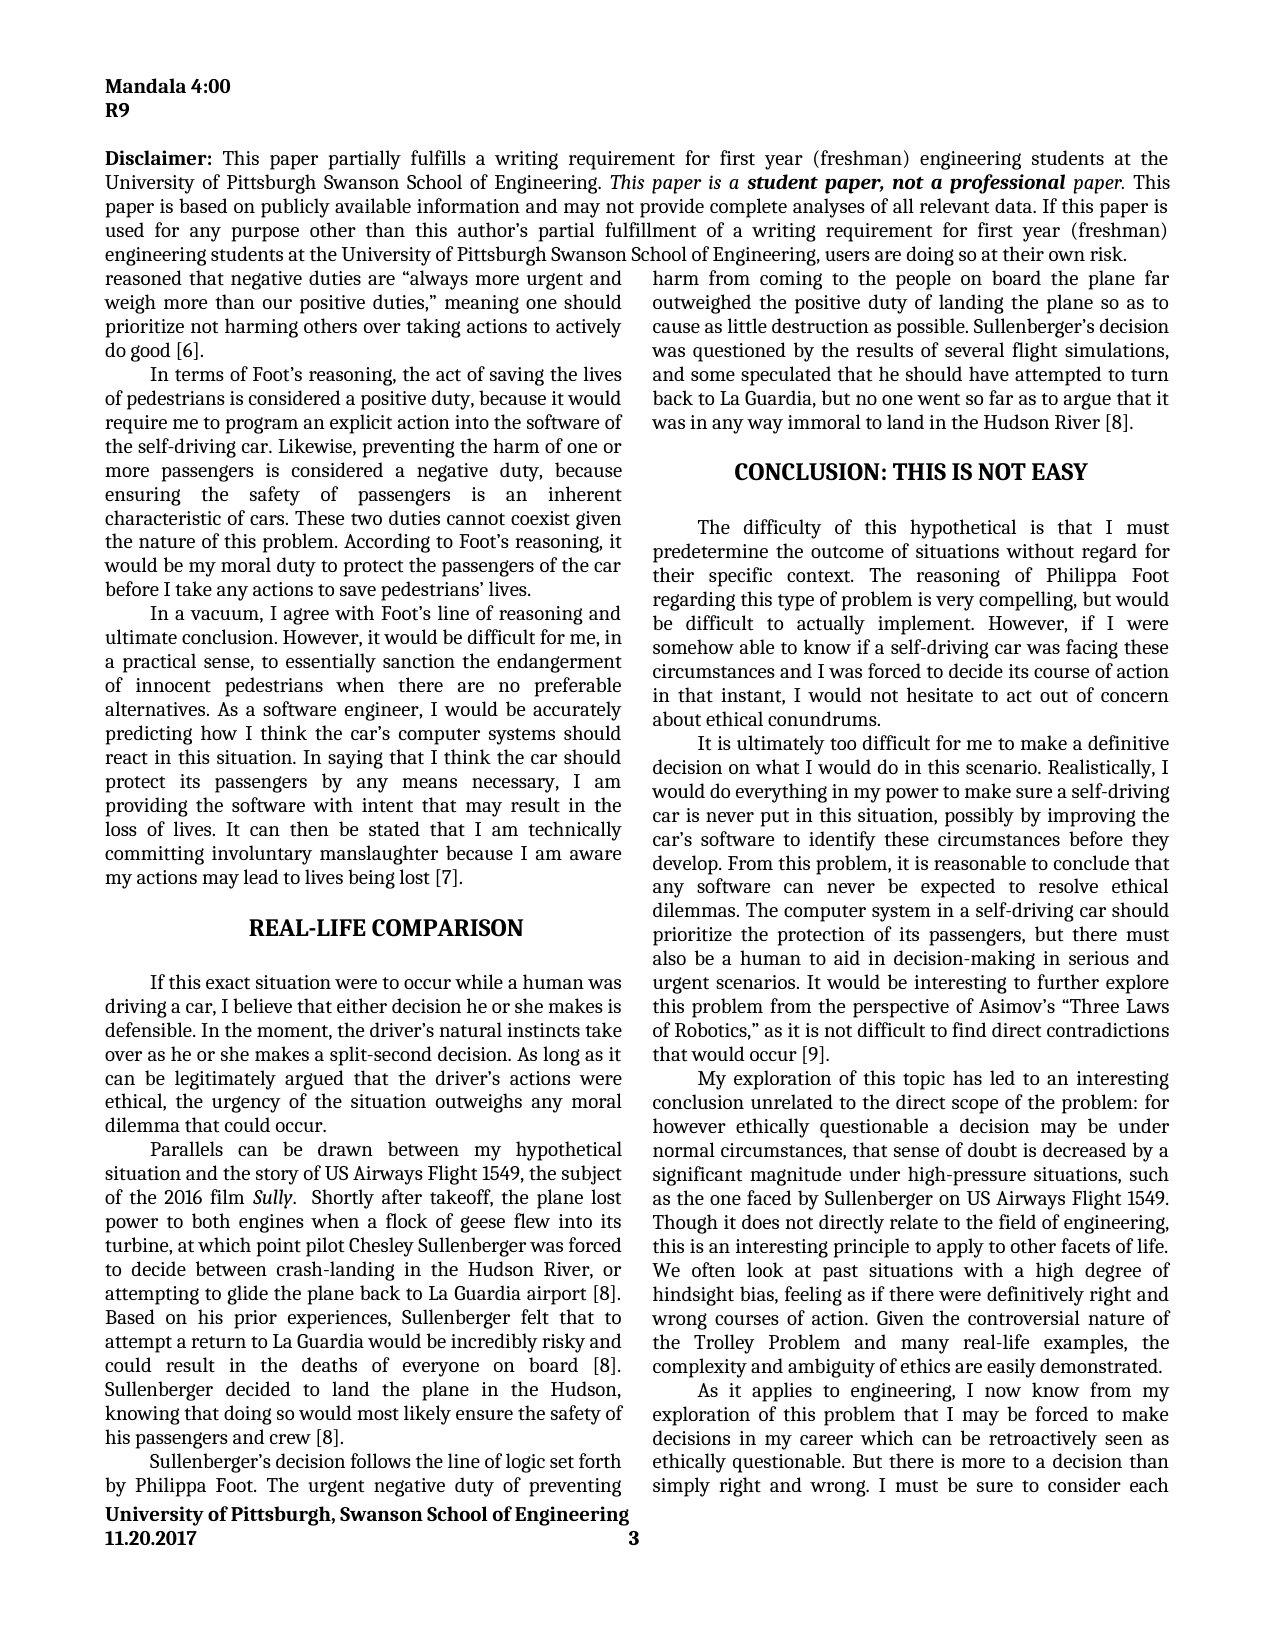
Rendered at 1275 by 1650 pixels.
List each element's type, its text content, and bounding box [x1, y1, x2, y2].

text Parallels can be drawn between my hypothetical situation and the story of US Airways Flight 1549, the subject of the 2016 film Sully. Shortly after takeoff, the plane lost power to both engines when a flock of geese flew into its turbine, at which point pilot Chesley Sullenberger was forced to decide between crash-landing in the Hudson River, or attempting to glide the plane back to La Guardia airport [8]. Based on his prior experiences, Sullenberger felt that to attempt a return to La Guardia would be incredibly risky and could result in the deaths of everyone on board [8]. Sullenberger decided to land the plane in the Hudson, knowing that doing so would most likely ensure the safety of his passengers and crew [8]. [105, 1138, 622, 1449]
text It is ultimately too difficult for me to make a definitive decision on what I would do in this scenario. Realistically, I would do everything in my power to make sure a self-driving car is never put in this situation, possibly by improving the car’s software to identify these circumstances before they develop. From this problem, it is reasonable to conclude that any software can never be expected to resolve ethical dilemmas. The computer system in a self-driving car should prioritize the protection of its passengers, but there must also be a human to aid in decision-making in serious and urgent scenarios. It would be interesting to further explore this problem from the perspective of Asimov’s “Three Laws of Robotics,” as it is not difficult to find direct contradictions that would occur [9]. [652, 731, 1170, 1067]
text In a vacuum, I agree with Foot’s line of reasoning and ultimate conclusion. However, it would be difficult for me, in a practical sense, to essentially sanction the endangerment of innocent pedestrians when there are no preferable alternatives. As a software engineer, I would be accurately predicting how I think the car’s computer systems should react in this situation. In saying that I think the car should protect its passengers by any means necessary, I am providing the software with intent that may result in the loss of lives. It can then be stated that I am technically committing involuntary manslaughter because I am aware my actions may lead to lives being lost [7]. [105, 602, 622, 889]
text The difficulty of this hypothetical is that I must predetermine the outcome of situations without regard for their specific context. The reasoning of Philippa Foot regarding this type of problem is very compelling, but would be difficult to actually implement. However, if I were somehow able to know if a self-driving car was facing these circumstances and I was forced to decide its course of action in that instant, I would not hesitate to act out of concern about ethical conundrums. [652, 516, 1170, 731]
text If this exact situation were to occur while a human was driving a car, I believe that either decision he or she makes is defensible. In the moment, the driver’s natural instincts take over as he or she makes a split-second decision. As long as it can be legitimately argued that the driver’s actions were ethical, the urgency of the situation outweighs any moral dilemma that could occur. [105, 970, 622, 1138]
text REAL-LIFE COMPARISON [105, 913, 622, 942]
text My exploration of this topic has led to an interesting conclusion unrelated to the direct scope of the problem: for however ethically questionable a decision may be under normal circumstances, that sense of doubt is decreased by a significant magnitude under high-pressure situations, such as the one faced by Sullenberger on US Airways Flight 1549. Though it does not directly relate to the field of engineering, this is an interesting principle to apply to other facets of life. We often look at past situations with a high degree of hindsight bias, feeling as if there were definitively right and wrong courses of action. Given the controversial nature of the Trolley Problem and many real-life examples, the complexity and ambiguity of ethics are easily demonstrated. [652, 1067, 1170, 1378]
text Sullenberger’s decision follows the line of logic set forth by Philippa Foot. The urgent negative duty of preventing harm from coming to the people on board the plane far outweighed the positive duty of landing the plane so as to cause as little destruction as possible. Sullenberger’s decision was questioned by the results of several flight simulations, and some speculated that he should have attempted to turn back to La Guardia, but no one went so far as to argue that it was in any way immoral to land in the Hudson River [8]. [652, 267, 1170, 434]
text CONCLUSION: THIS IS NOT EASY [652, 458, 1170, 487]
text In terms of Foot’s reasoning, the act of saving the lives of pedestrians is considered a positive duty, because it would require me to program an explicit action into the software of the self-driving car. Likewise, preventing the harm of one or more passengers is considered a negative duty, because ensuring the safety of passengers is an inherent characteristic of cars. These two duties cannot coexist given the nature of this problem. According to Foot’s reasoning, it would be my moral duty to protect the passengers of the car before I take any actions to save pedestrians’ lives. [105, 362, 622, 602]
